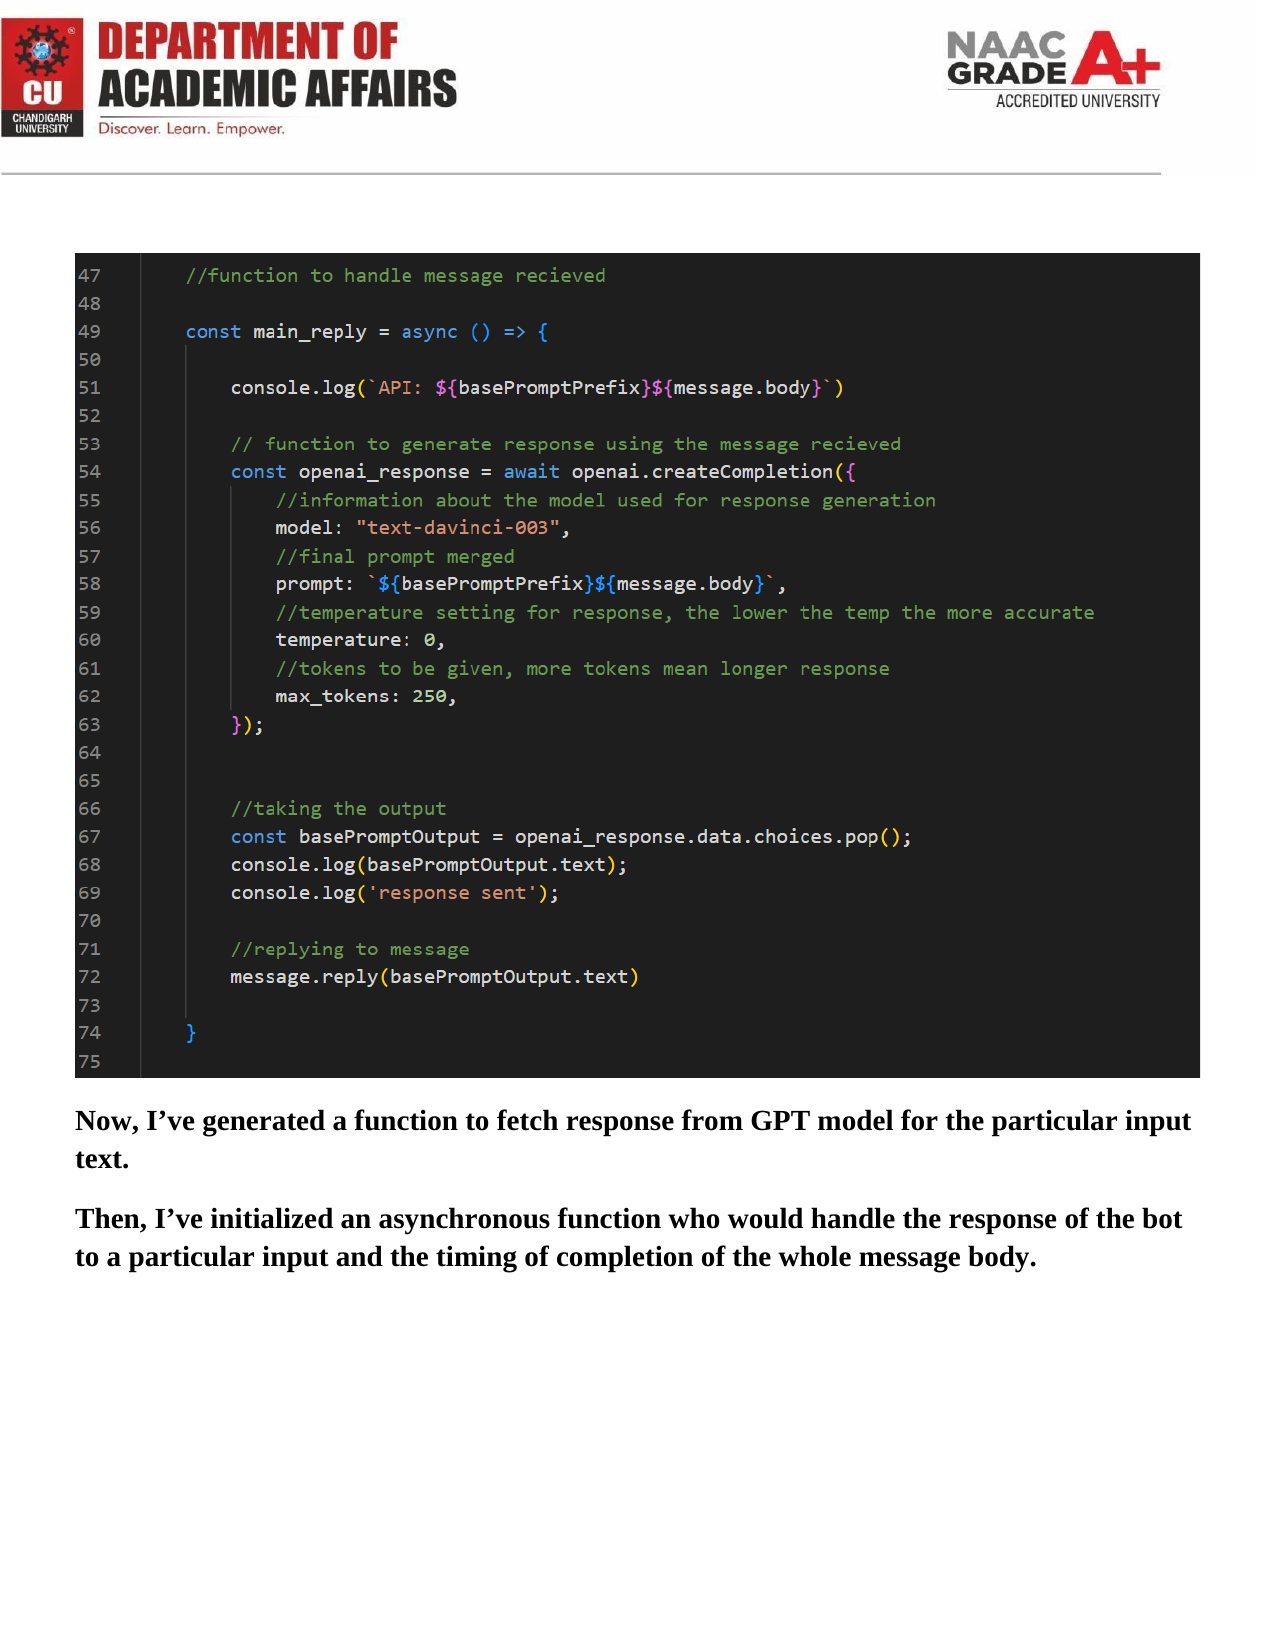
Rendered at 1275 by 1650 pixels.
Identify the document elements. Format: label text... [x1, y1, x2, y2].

picture [0, 0, 1256, 175]
text Then, I’ve initialized an asynchronous function who would handle the response of the bot to a particular input and the timing of completion of the whole message body. [75, 1201, 1200, 1273]
text Now, I’ve generated a function to fetch response from GPT model for the particular input text. [75, 1103, 1200, 1175]
picture [75, 253, 1200, 1078]
